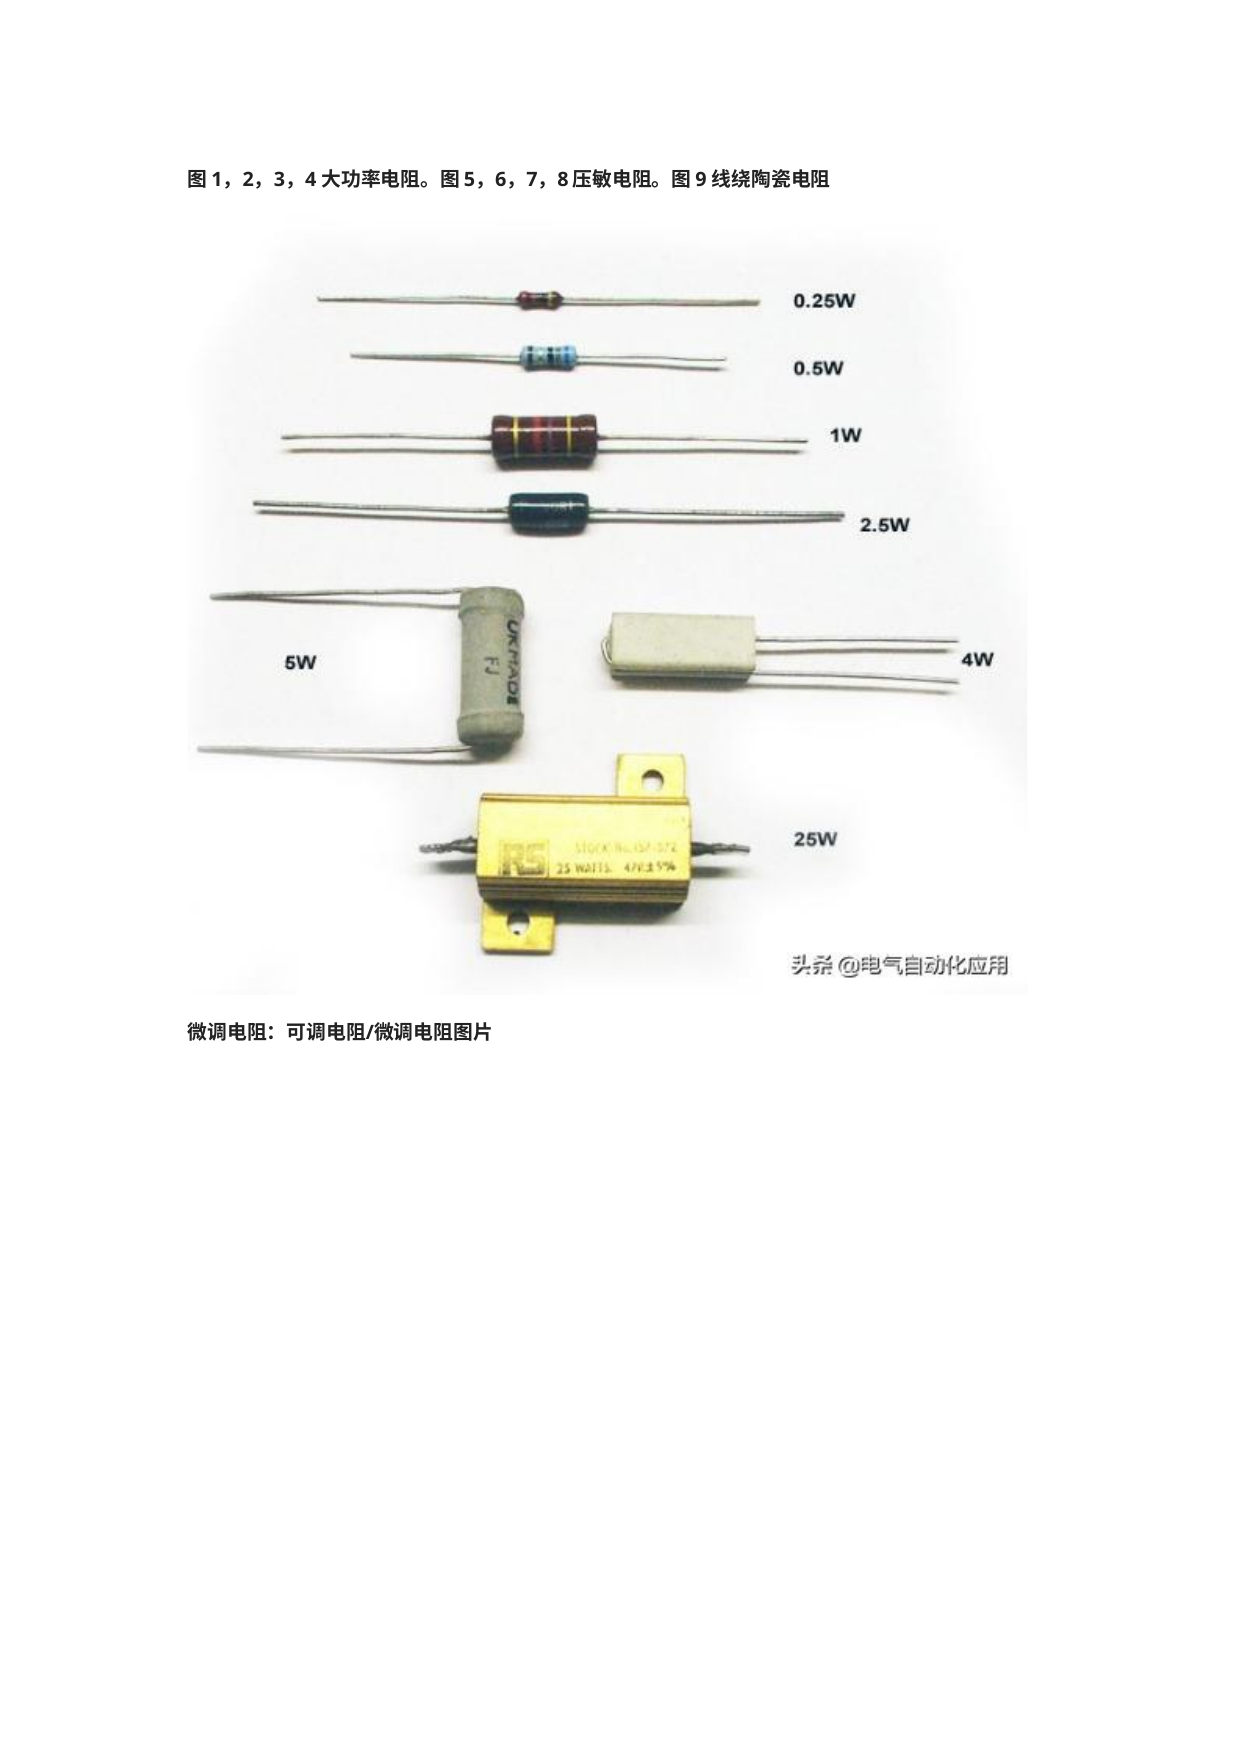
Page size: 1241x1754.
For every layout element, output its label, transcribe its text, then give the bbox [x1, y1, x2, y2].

picture [187, 214, 1028, 995]
text 微调电阻：可调电阻/微调电阻图片 [187, 1014, 1053, 1047]
text 图1，2，3，4 大功率电阻。图5，6，7，8压敏电阻。图9 线绕陶瓷电阻 [187, 162, 1053, 194]
